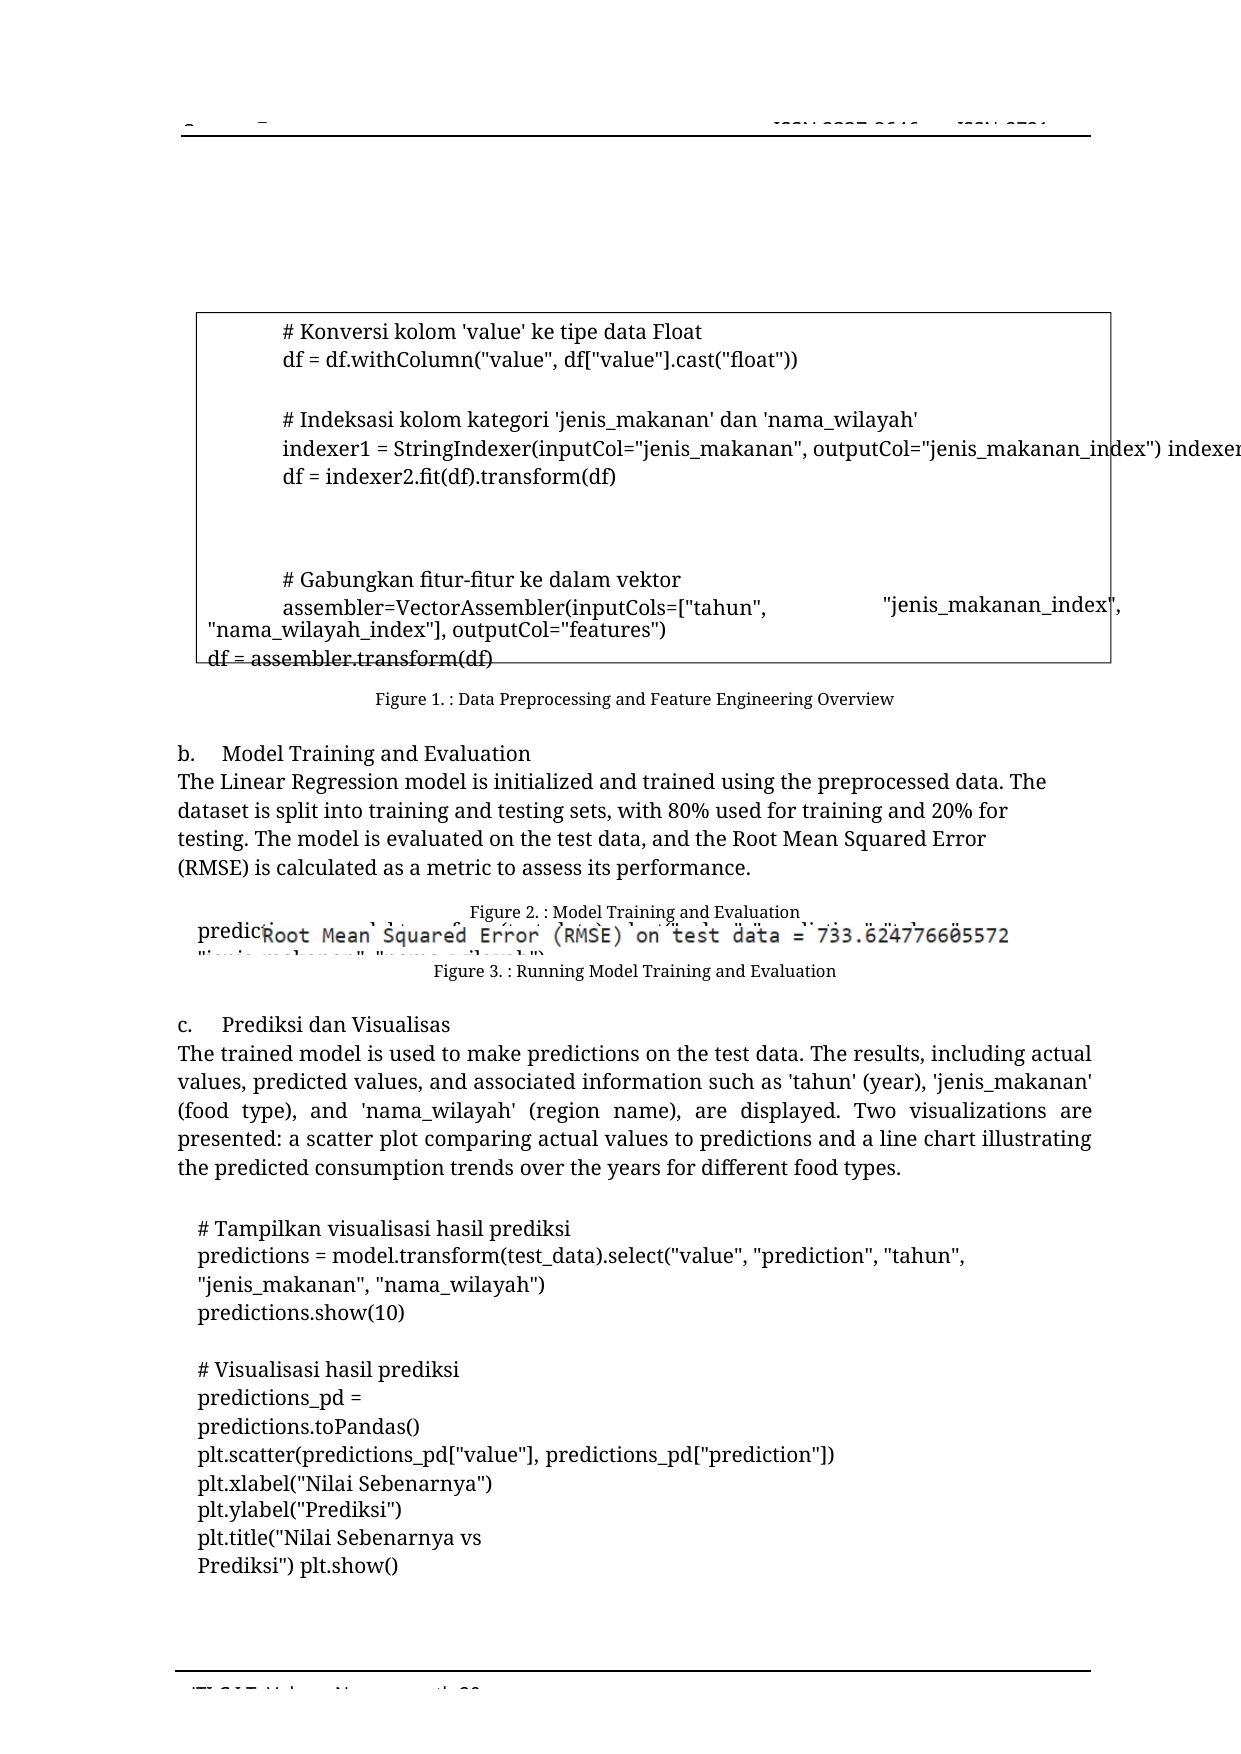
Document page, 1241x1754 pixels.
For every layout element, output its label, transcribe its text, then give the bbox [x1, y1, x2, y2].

picture [263, 926, 1009, 947]
text The trained model is used to make predictions on the test data. The results, including actual values, predicted values, and associated information such as 'tahun' (year), 'jenis_makanan' (food type), and 'nama_wilayah' (region name), are displayed. Two visualizations are presented: a scatter plot comparing actual values to predictions and a line chart illustrating the predicted consumption trends over the years for different food types. [177, 1039, 1093, 1181]
text Figure 3. : Running Model Training and Evaluation [322, 960, 947, 982]
text Figure 2. : Model Training and Evaluation [323, 905, 947, 922]
text Figure 1. : Data Preprocessing and Feature Engineering Overview [322, 688, 947, 711]
text The Linear Regression model is initialized and trained using the preprocessed data. The dataset is split into training and testing sets, with 80% used for training and 20% for testing. The model is evaluated on the test data, and the Root Mean Squared Error (RMSE) is calculated as a metric to assess its performance. [177, 767, 1059, 881]
list Model Training and Evaluation [177, 739, 1107, 767]
list Prediksi dan Visualisas [177, 1011, 1107, 1039]
